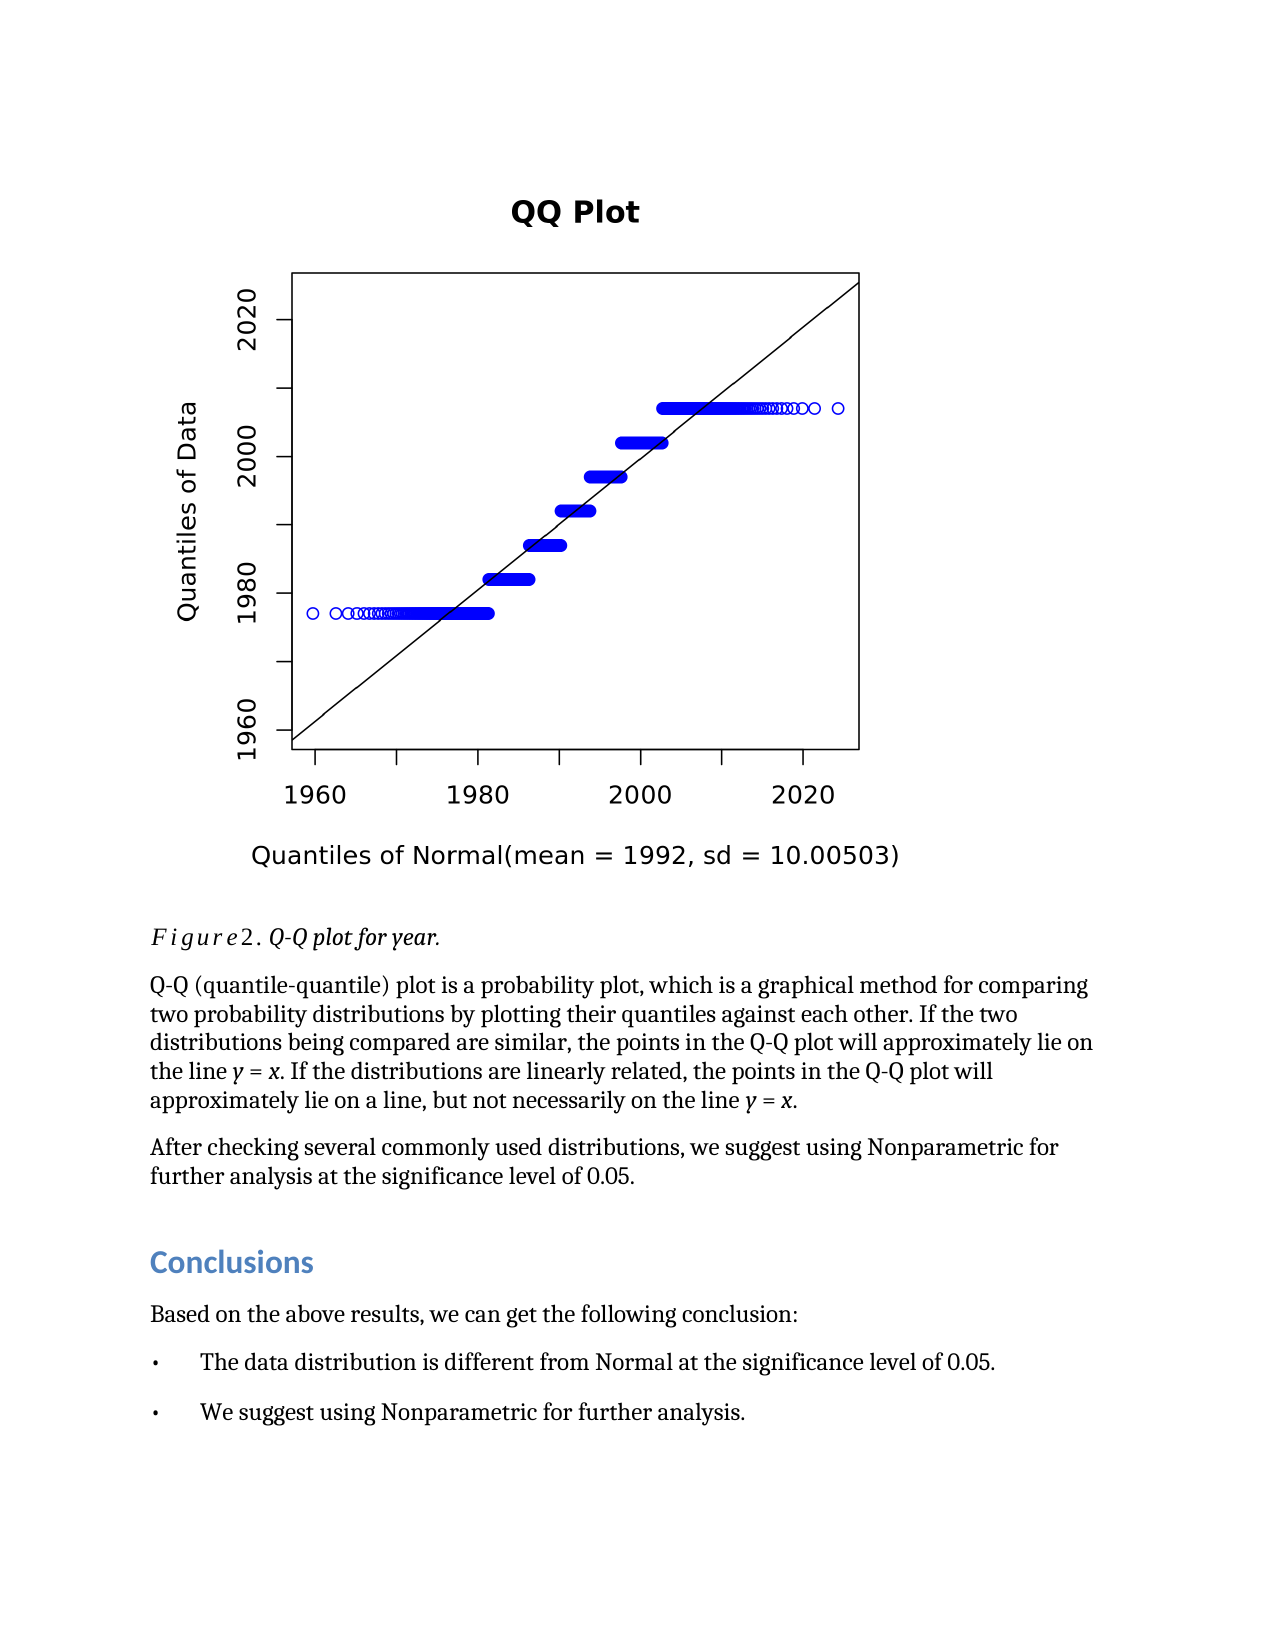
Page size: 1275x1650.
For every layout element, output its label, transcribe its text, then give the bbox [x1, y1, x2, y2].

subtitle Conclusions [150, 1241, 1125, 1282]
text Based on the above results, we can get the following conclusion: [150, 1300, 1125, 1329]
list We suggest using Nonparametric for further analysis. [150, 1397, 1125, 1426]
text Q-Q (quantile-quantile) plot is a probability plot, which is a graphical method for comparing two probability distributions by plotting their quantiles against each other. If the two distributions being compared are similar, the points in the Q-Q plot will approximately lie on the line y = x. If the distributions are linearly related, the points in the Q-Q plot will approximately lie on a line, but not necessarily on the line y = x. [150, 971, 1125, 1114]
list The data distribution is different from Normal at the significance level of 0.05. [150, 1348, 1125, 1377]
picture [168, 150, 922, 903]
text After checking several commonly used distributions, we suggest using Nonparametric for further analysis at the significance level of 0.05. [150, 1133, 1125, 1191]
text Q-Q plot for year. [150, 923, 1125, 952]
